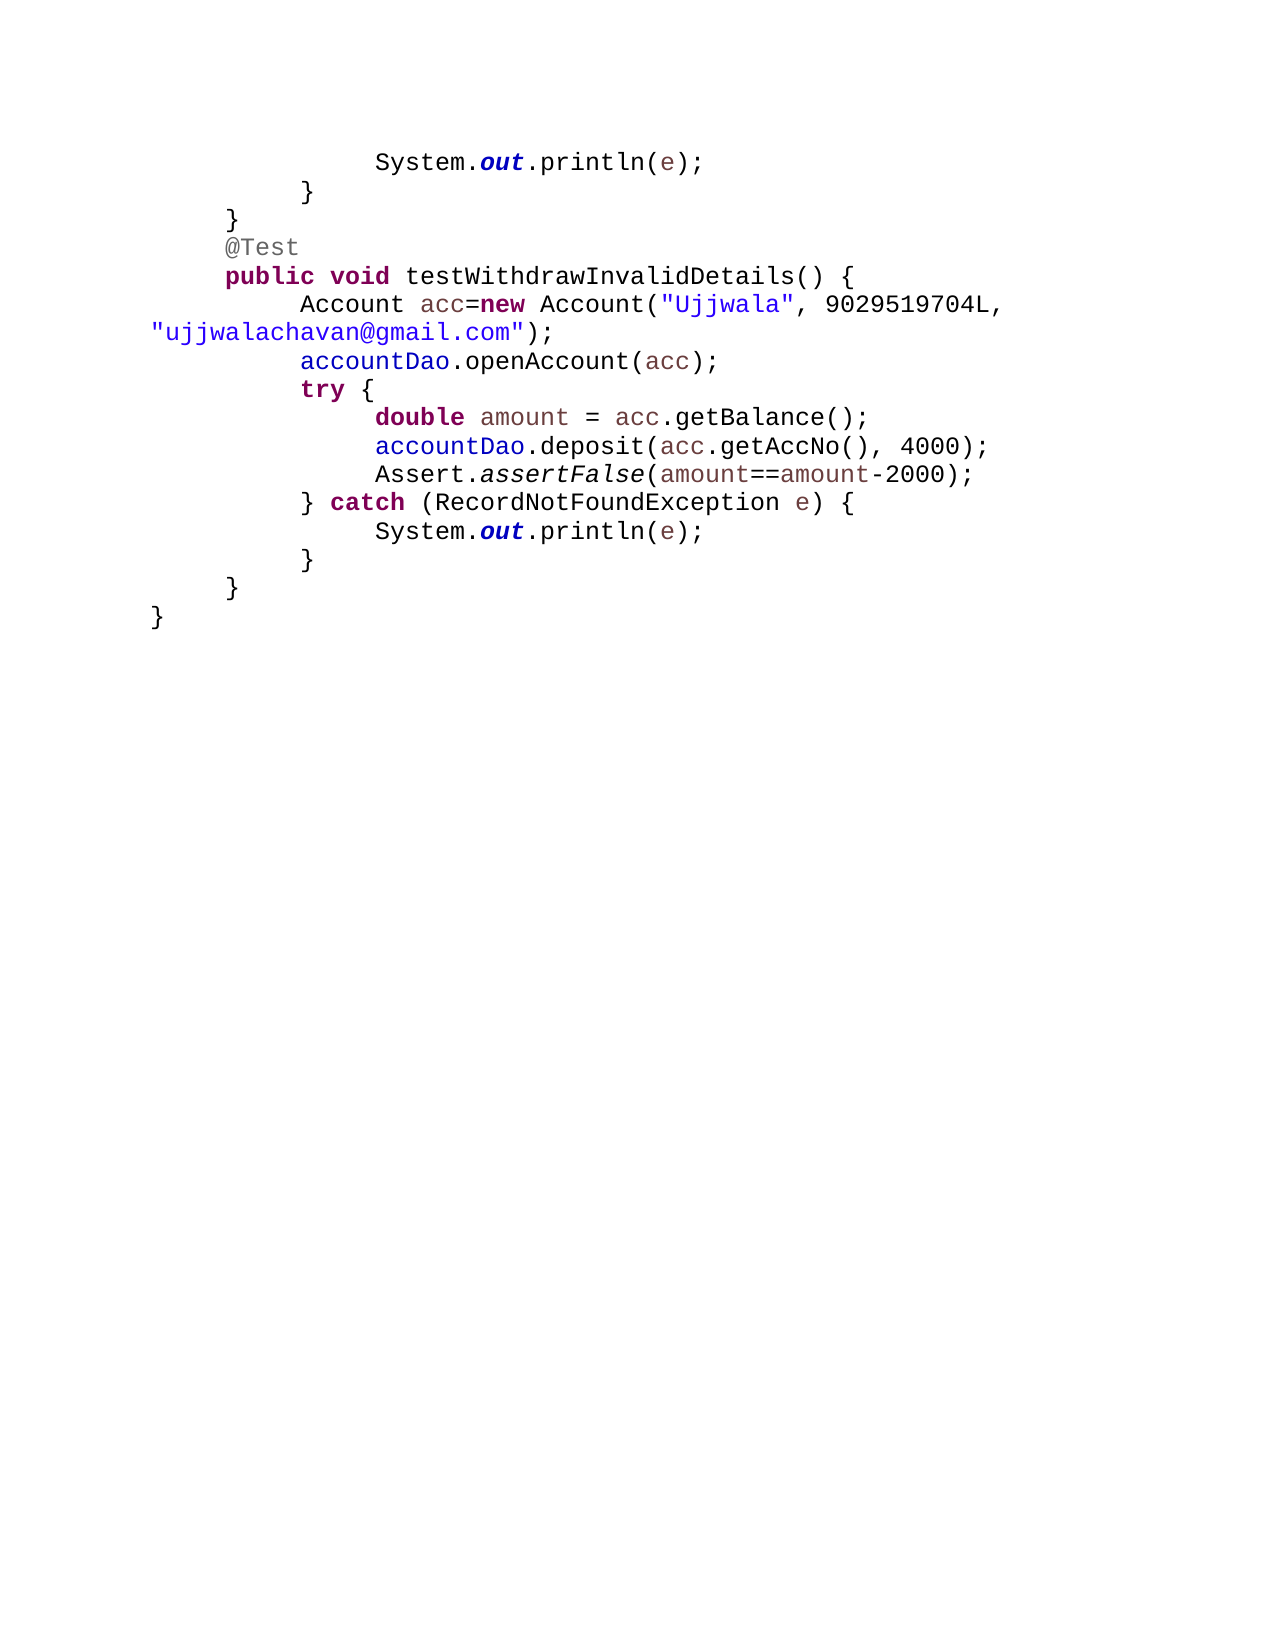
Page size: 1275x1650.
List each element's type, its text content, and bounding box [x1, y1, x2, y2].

text accountDao.openAccount(acc); [150, 348, 1125, 377]
text try { [150, 377, 1125, 405]
text Account acc=new Account("Ujjwala", 9029519704L, "ujjwalachavan@gmail.com"); [150, 292, 1125, 348]
text System.out.println(e); [150, 150, 1125, 178]
text } [150, 603, 1125, 632]
text } [150, 575, 1125, 603]
text } [150, 178, 1125, 207]
text @Test [150, 235, 1125, 263]
text System.out.println(e); [150, 518, 1125, 547]
text } [150, 207, 1125, 235]
text public void testWithdrawInvalidDetails() { [150, 263, 1125, 292]
text Assert.assertFalse(amount==amount-2000); [150, 462, 1125, 490]
text } [150, 547, 1125, 575]
text accountDao.deposit(acc.getAccNo(), 4000); [150, 433, 1125, 462]
text } catch (RecordNotFoundException e) { [150, 490, 1125, 518]
text double amount = acc.getBalance(); [150, 405, 1125, 433]
